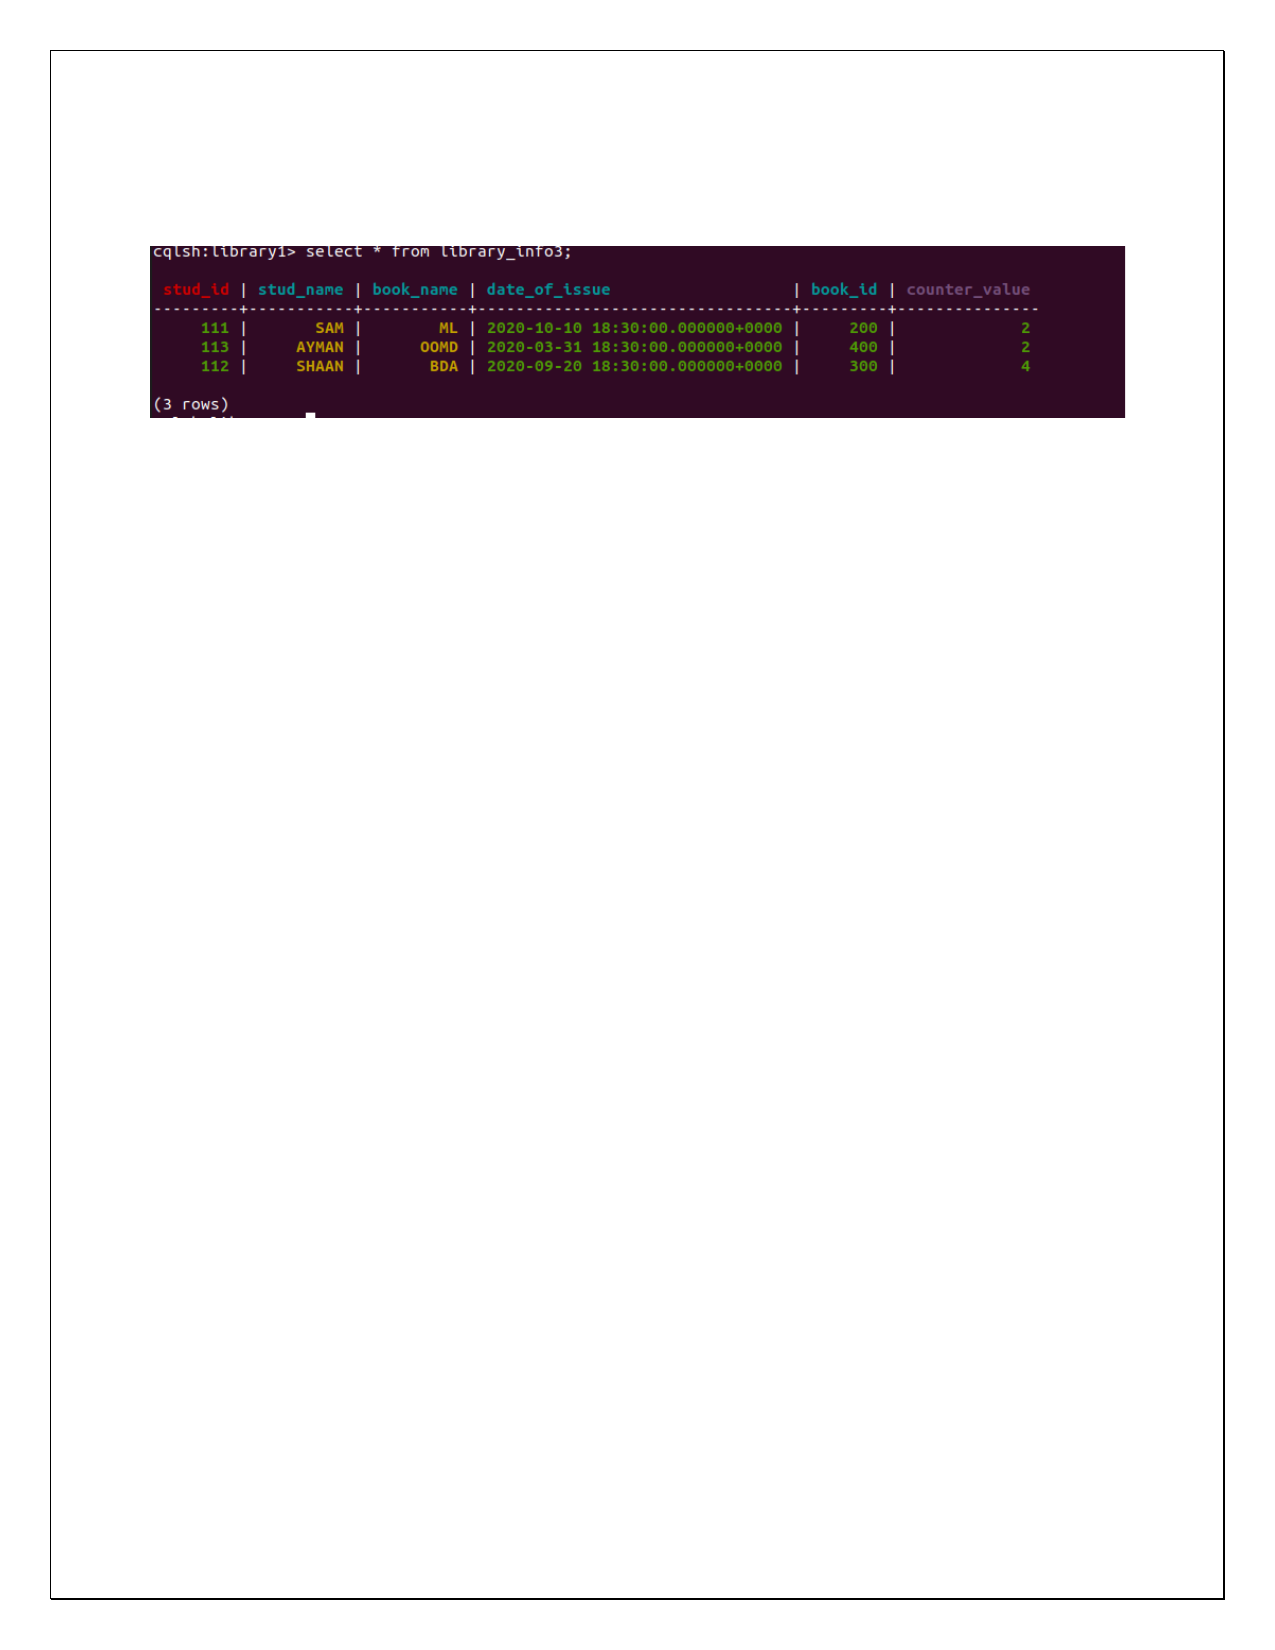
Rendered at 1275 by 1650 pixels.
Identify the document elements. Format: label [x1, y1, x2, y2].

picture [150, 246, 1125, 418]
